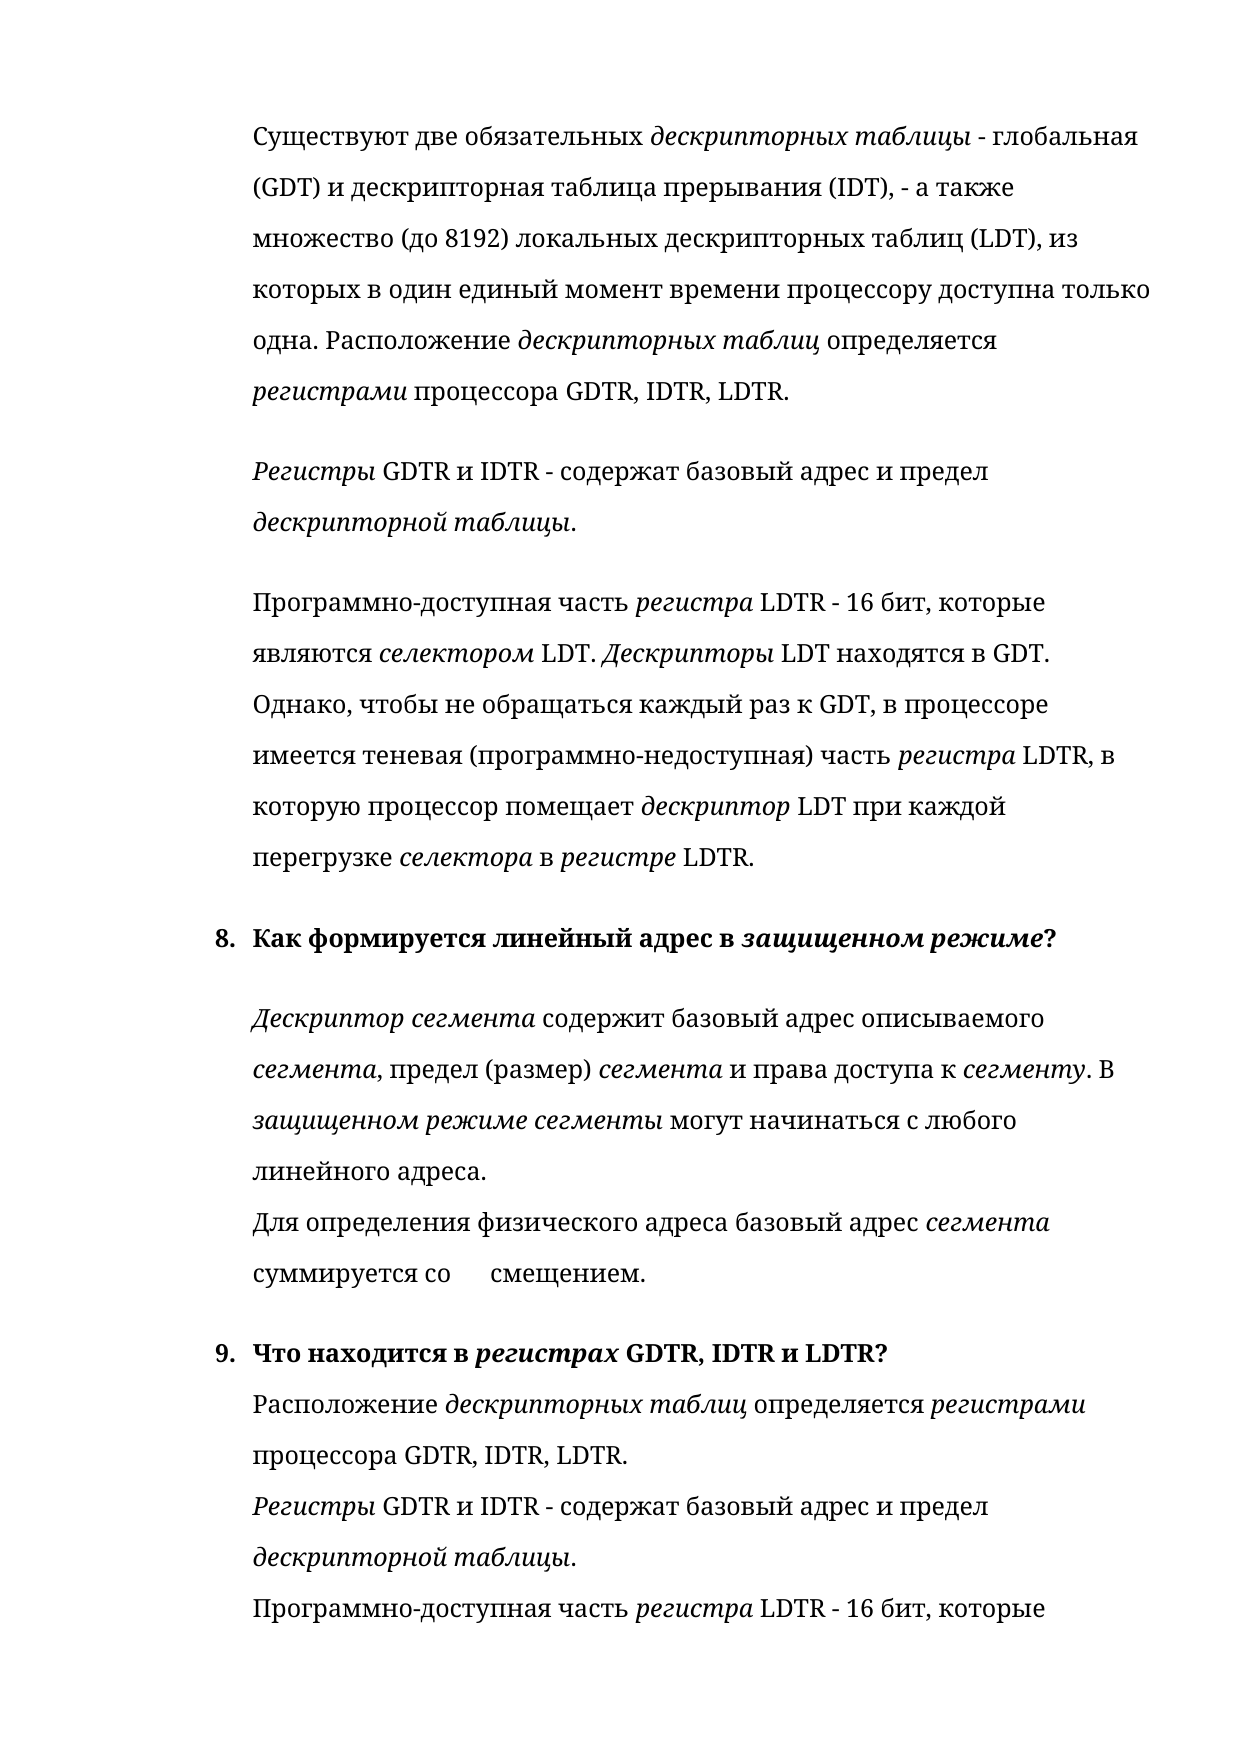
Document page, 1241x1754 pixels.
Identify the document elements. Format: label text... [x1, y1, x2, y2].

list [215, 1336, 1152, 1625]
text Регистры GDTR и IDTR - содержат базовый адрес и предел дескрипторной таблицы. [252, 453, 1152, 539]
text Программно-доступная часть регистра LDTR - 16 бит, которые являются селектором LDT. Дескрипторы LDT находятся в GDT. Однако, чтобы не обращаться каждый раз к GDT, в процессоре имеется теневая (программно-недоступная) часть регистра LDTR, в которую процессор помещает дескриптор LDT при каждой перегрузке селектора в регистре LDTR. [252, 585, 1152, 874]
list Как формируется линейный адрес в защищенном режиме? [215, 920, 1152, 954]
text Существуют две обязательных дескрипторных таблицы - глобальная (GDT) и дескрипторная таблица прерывания (IDT), - а также множество (до 8192) локальных дескрипторных таблиц (LDT), из которых в один единый момент времени процессору доступна только одна. Расположение дескрипторных таблиц определяется регистрами процессора GDTR, IDTR, LDTR. [252, 118, 1152, 407]
text Дескриптор сегмента содержит базовый адрес описываемого сегмента, предел (размер) сегмента и права доступа к сегменту. В защищенном режиме сегменты могут начинаться с любого линейного адреса. Для определения физического адреса базовый адрес сегмента суммируется со смещением. [252, 1000, 1152, 1290]
